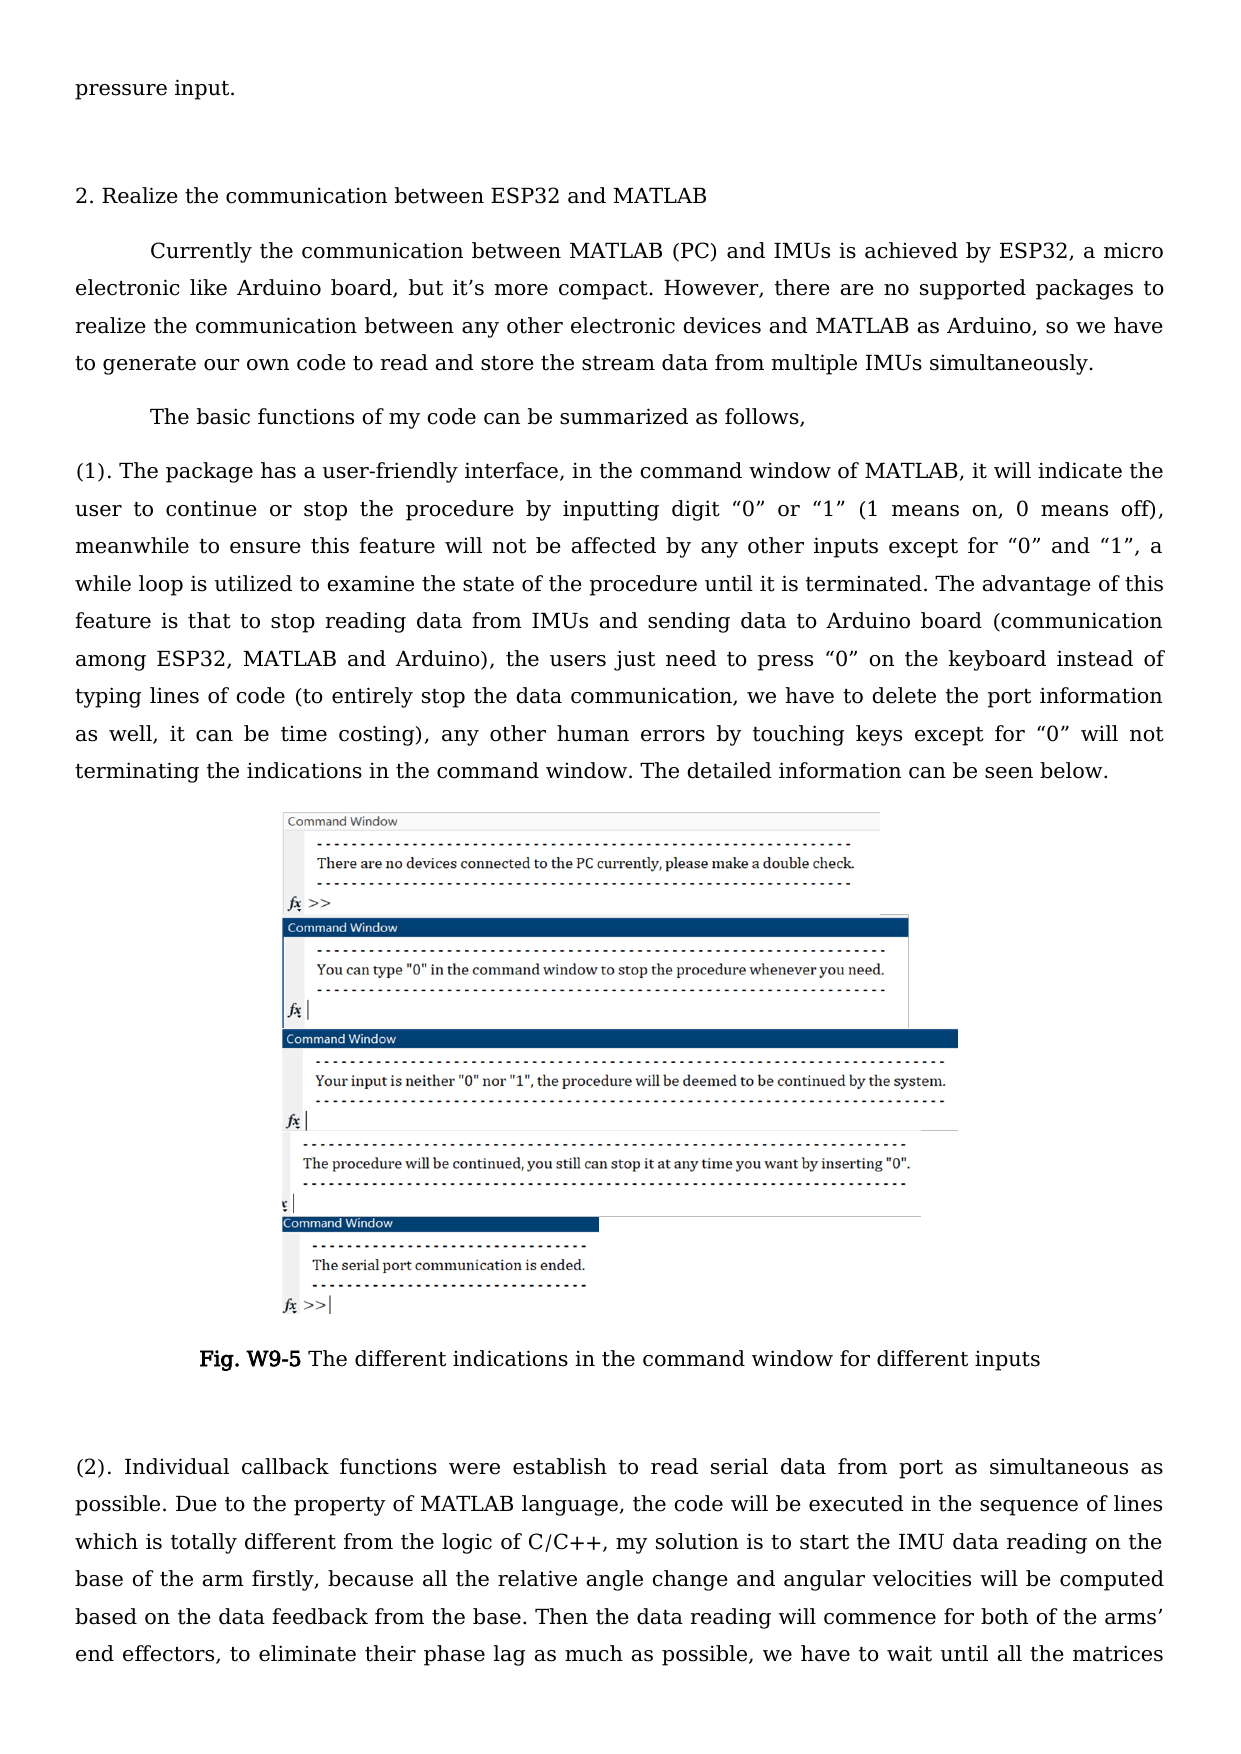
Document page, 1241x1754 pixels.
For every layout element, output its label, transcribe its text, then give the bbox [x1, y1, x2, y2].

text Fig. W9-5 The different indications in the command window for different inputs [75, 1345, 1165, 1370]
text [75, 1454, 1165, 1666]
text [75, 75, 1165, 100]
picture [282, 812, 958, 1314]
text 2. Realize the communication between ESP32 and MATLAB [75, 183, 1165, 208]
text Currently the communication between MATLAB (PC) and IMUs is achieved by ESP32, a micro electronic like Arduino board, but it’s more compact. However, there are no supported packages to realize the communication between any other electronic devices and MATLAB as Arduino, so we have to generate our own code to read and store the stream data from multiple IMUs simultaneously. [75, 237, 1165, 375]
text The basic functions of my code can be summarized as follows, [75, 404, 1165, 429]
text (1). The package has a user-friendly interface, in the command window of MATLAB, it will indicate the user to continue or stop the procedure by inputting digit “0” or “1” (1 means on, 0 means off), meanwhile to ensure this feature will not be affected by any other inputs except for “0” and “1”, a while loop is utilized to examine the state of the procedure until it is terminated. The advantage of this feature is that to stop reading data from IMUs and sending data to Arduino board (communication among ESP32, MATLAB and Arduino), the users just need to press “0” on the keyboard instead of typing lines of code (to entirely stop the data communication, we have to delete the port information as well, it can be time costing), any other human errors by touching keys except for “0” will not terminating the indications in the command window. The detailed information can be seen below. [75, 458, 1165, 783]
